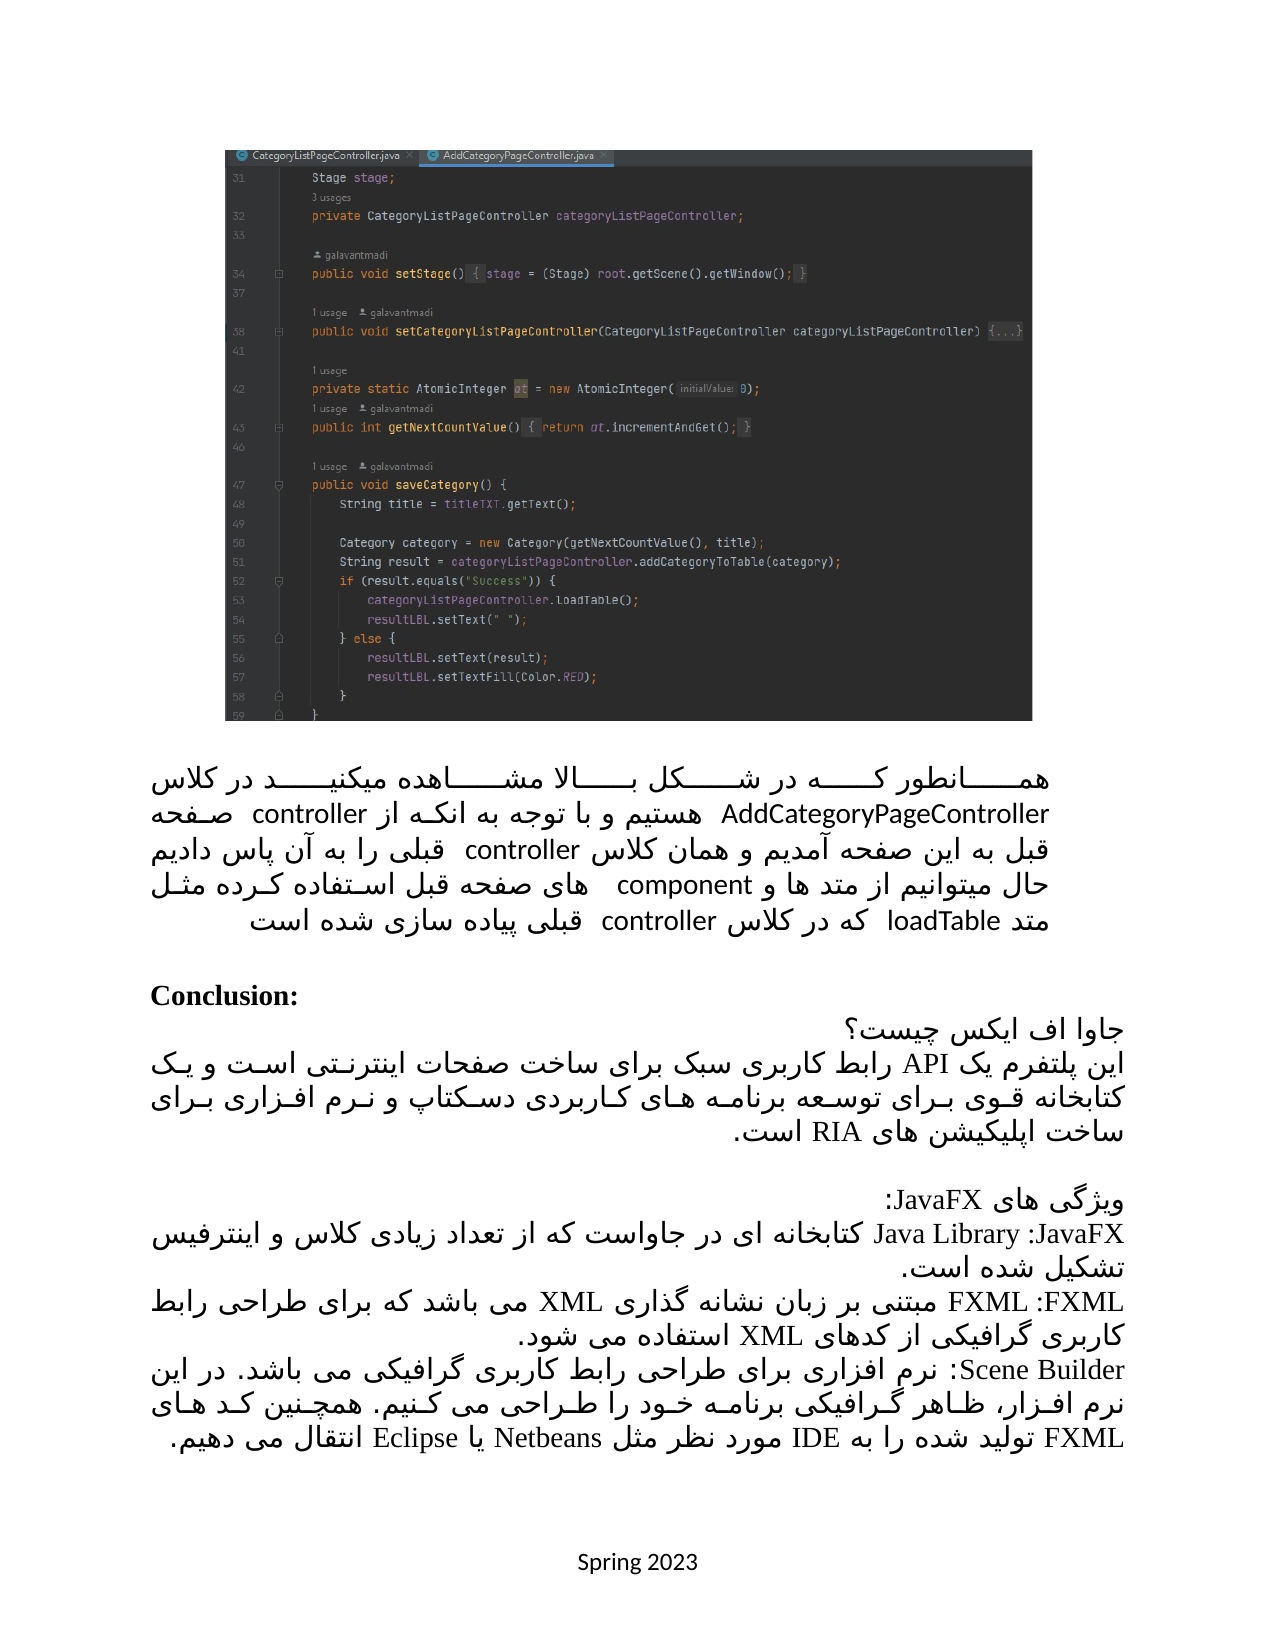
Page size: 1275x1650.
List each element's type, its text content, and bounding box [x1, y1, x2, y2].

text Java Library :JavaFX کتابخانه ای در جاواست که از تعداد زیادی کلاس و اینترفیس تشکیل شده است. [150, 1216, 1125, 1284]
text ویژگی های JavaFX: [150, 1182, 1125, 1216]
picture [225, 150, 1033, 721]
text جاوا اف ایکس چیست؟ [150, 1012, 1125, 1046]
text Conclusion: [150, 978, 1125, 1012]
text FXML :FXML مبتنی بر زبان نشانه گذاری XML می باشد که برای طراحی رابط کاربری گرافیکی از کدهای XML استفاده می شود. [150, 1284, 1125, 1352]
list همانطور که در شکل بالا مشاهده میکنید در کلاس AddCategoryPageController هستیم و با توجه به انکه از controller صفحه قبل به این صفحه آمدیم و همان کلاس controller قبلی را به آن پاس دادیم حال میتوانیم از متد ها و component های صفحه قبل استفاده کرده مثل متد loadTable که در کلاس controller قبلی پیاده سازی شده است [150, 761, 1050, 938]
text Scene Builder: نرم افزاری برای طراحی رابط کاربری گرافیکی می باشد. در این نرم افزار، ظاهر گرافیکی برنامه خود را طراحی می کنیم. همچنین کد های FXML تولید شده را به IDE مورد نظر مثل Netbeans یا Eclipse انتقال می دهیم. [150, 1352, 1125, 1455]
text این پلتفرم یک API رابط کاربری سبک برای ساخت صفحات اینترنتی است و یک کتابخانه قوی برای توسعه برنامه های کاربردی دسکتاپ و نرم افزاری برای ساخت اپلیکیشن های RIA است. [150, 1046, 1125, 1148]
